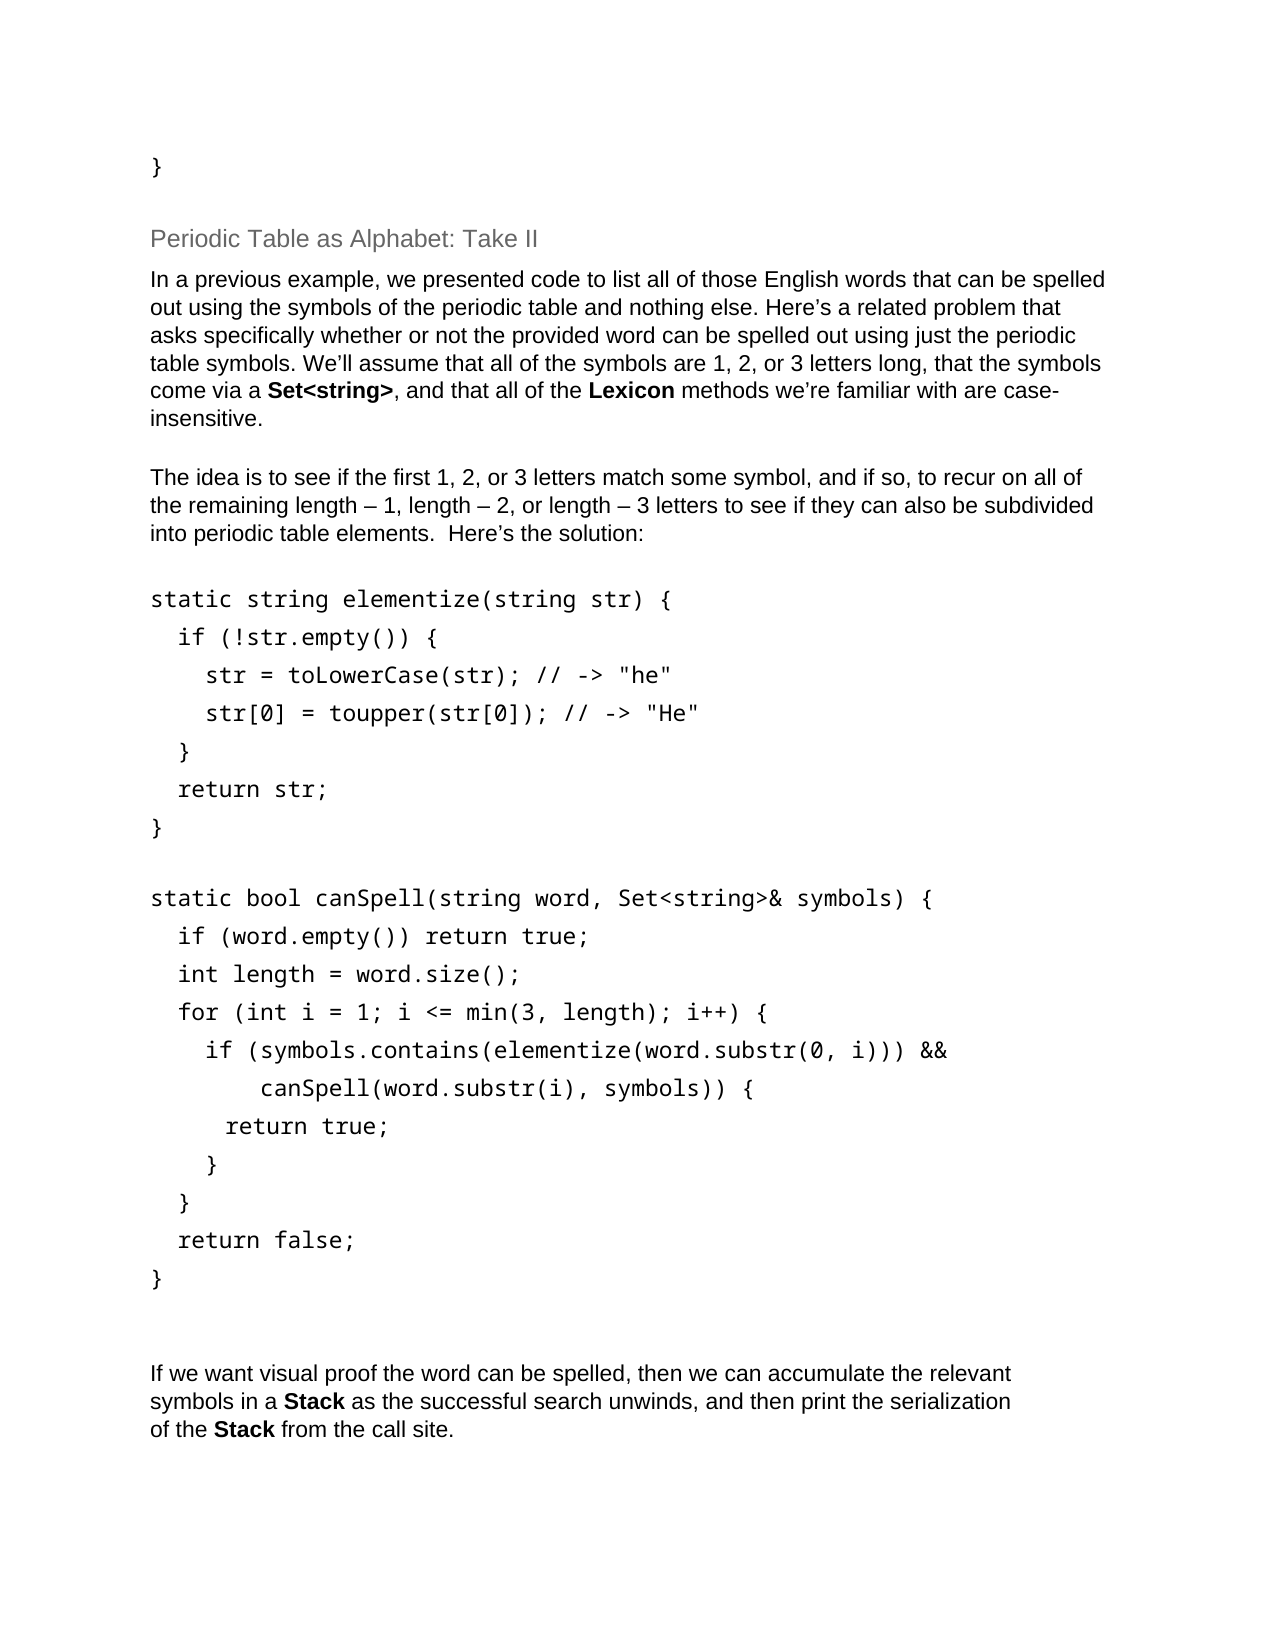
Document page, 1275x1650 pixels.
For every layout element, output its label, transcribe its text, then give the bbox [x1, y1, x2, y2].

text If we want visual proof the word can be spelled, then we can accumulate the relevant symbols in a Stack as the successful search unwinds, and then print the serialization of the Stack from the call site. [150, 1360, 1012, 1442]
text return false; [150, 1224, 1125, 1255]
text if (symbols.contains(elementize(word.substr(0, i))) && [150, 1034, 1125, 1065]
text } [150, 1148, 1125, 1179]
text return true; [150, 1110, 1125, 1141]
text } [150, 811, 1125, 843]
text str = toLowerCase(str); // -> "he" [150, 659, 1125, 691]
text canSpell(word.substr(i), symbols)) { [150, 1072, 1125, 1103]
text } [150, 150, 1108, 181]
text str[0] = toupper(str[0]); // -> "He" [150, 697, 1125, 728]
text for (int i = 1; i <= min(3, length); i++) { [150, 996, 1125, 1027]
text In a previous example, we presented code to list all of those English words that can be spelled out using the symbols of the periodic table and nothing else. Here’s a related problem that asks specifically whether or not the provided word can be spelled out using just the periodic table symbols. We’ll assume that all of the symbols are 1, 2, or 3 letters long, that the symbols come via a Set<string>, and that all of the Lexicon methods we’re familiar with are case- insensitive. [150, 266, 1108, 432]
text return str; [150, 773, 1125, 804]
text int length = word.size(); [150, 958, 1125, 989]
text if (word.empty()) return true; [150, 920, 1125, 951]
subtitle Periodic Table as Alphabet: Take II [150, 224, 1108, 253]
text static string elementize(string str) { [150, 583, 1125, 614]
text static bool canSpell(string word, Set<string>& symbols) { [150, 882, 1125, 913]
text } [150, 1186, 1125, 1217]
text if (!str.empty()) { [150, 621, 1125, 652]
text } [150, 735, 1125, 767]
text The idea is to see if the first 1, 2, or 3 letters match some symbol, and if so, to recur on all of the remaining length – 1, length – 2, or length – 3 letters to see if they can also be subdivided into periodic table elements. Here’s the solution: [150, 463, 1108, 547]
text } [150, 1262, 1125, 1293]
